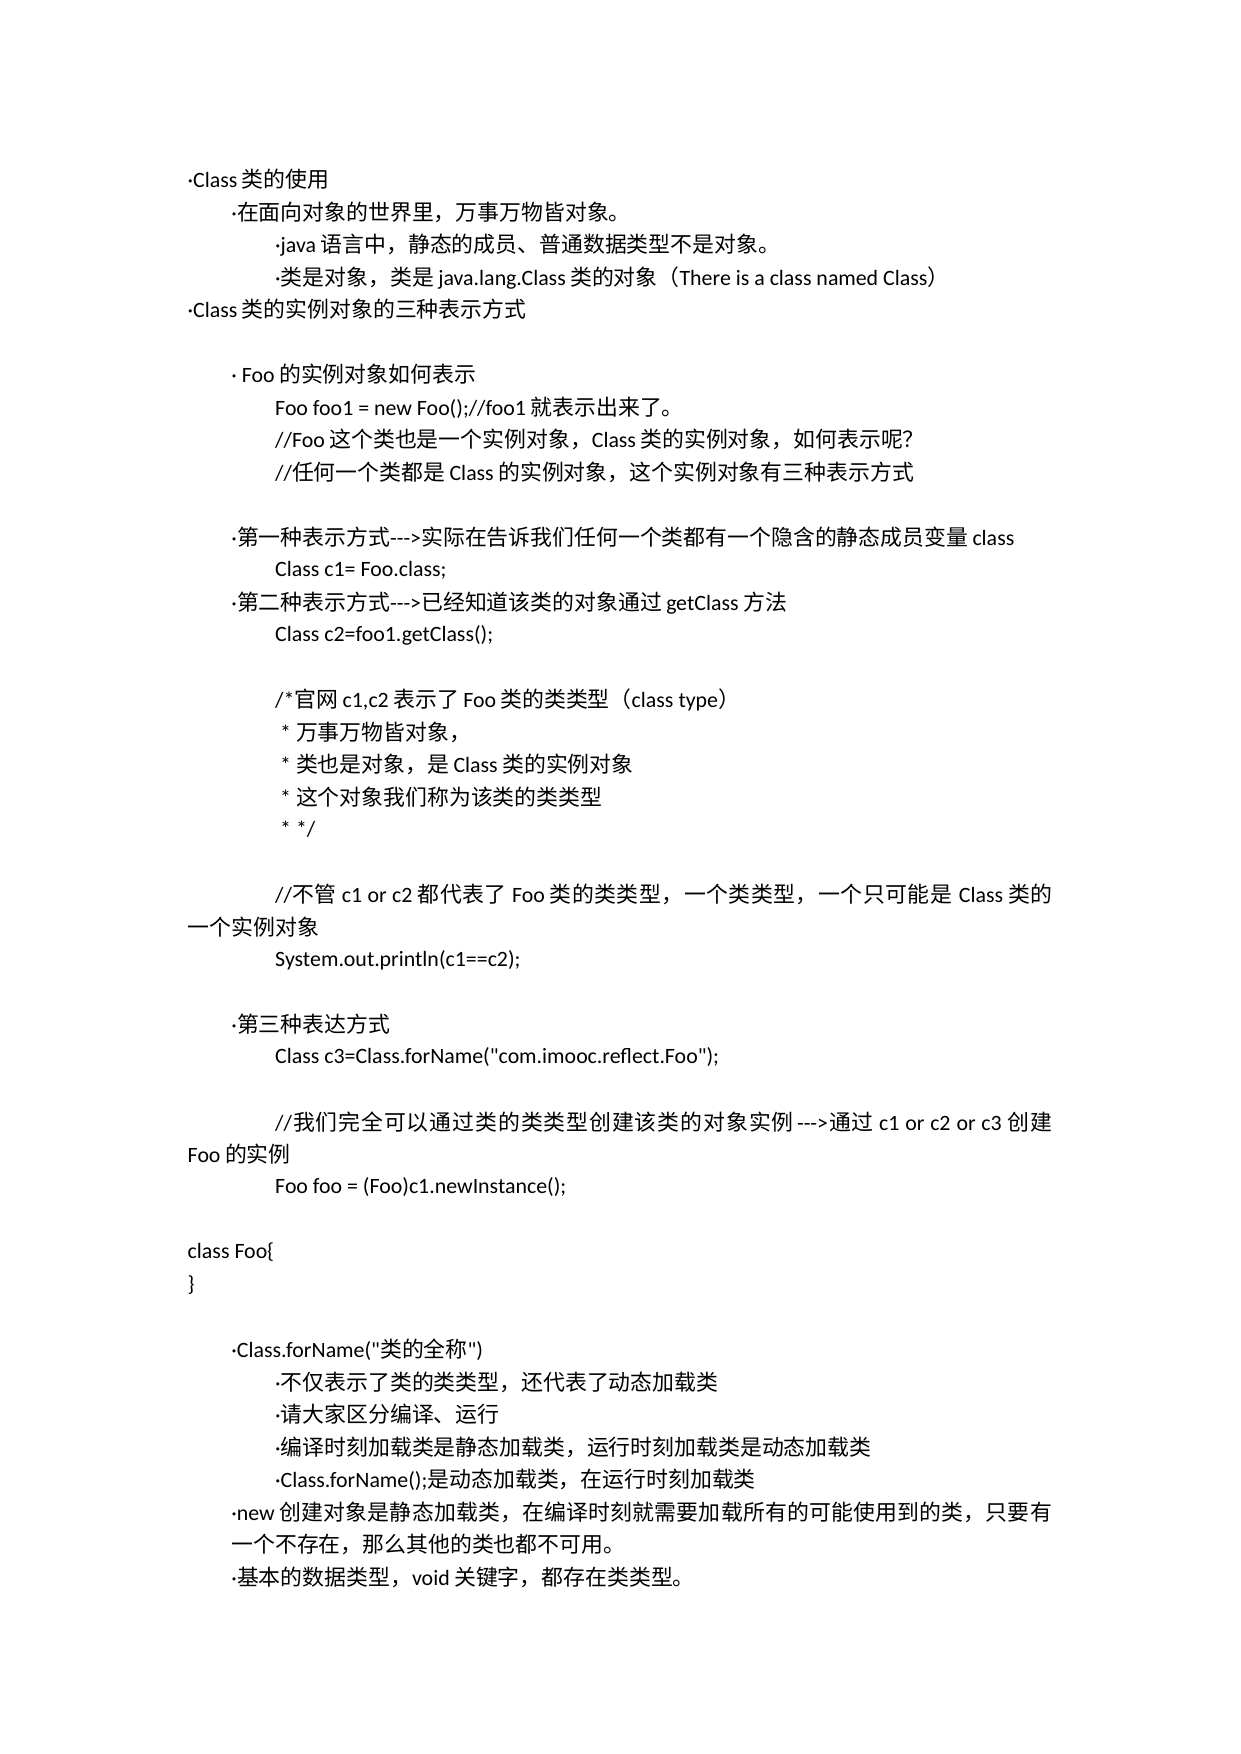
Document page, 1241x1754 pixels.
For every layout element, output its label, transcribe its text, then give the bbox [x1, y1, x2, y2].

text · Foo的实例对象如何表示 [187, 357, 1053, 389]
text * 万事万物皆对象， [187, 714, 1053, 747]
text Class c1= Foo.class; [187, 552, 1053, 584]
text ·第一种表示方式--->实际在告诉我们任何一个类都有一个隐含的静态成员变量class [187, 519, 1053, 552]
text ·在面向对象的世界里，万事万物皆对象。 [187, 194, 1053, 227]
text ·Class类的使用 [187, 162, 1053, 194]
text ·第三种表达方式 [187, 1007, 1053, 1039]
text ·Class.forName();是动态加载类，在运行时刻加载类 [187, 1462, 1053, 1494]
text } [187, 1267, 1053, 1299]
text Foo foo1 = new Foo();//foo1就表示出来了。 [187, 389, 1053, 422]
text //Foo这个类也是一个实例对象，Class类的实例对象，如何表示呢？ [187, 422, 1053, 454]
text ·java语言中，静态的成员、普通数据类型不是对象。 [187, 227, 1053, 259]
text ·new创建对象是静态加载类，在编译时刻就需要加载所有的可能使用到的类，只要有 一个不存在，那么其他的类也都不可用。 [187, 1494, 1053, 1559]
text Foo foo = (Foo)c1.newInstance(); [187, 1169, 1053, 1202]
text ·基本的数据类型，void关键字，都存在类类型。 [187, 1559, 1053, 1592]
text Class c2=foo1.getClass(); [187, 617, 1053, 649]
text * 类也是对象，是Class类的实例对象 [187, 747, 1053, 779]
text ·请大家区分编译、运行 [187, 1397, 1053, 1429]
text ·Class.forName("类的全称") [187, 1332, 1053, 1364]
text ·编译时刻加载类是静态加载类，运行时刻加载类是动态加载类 [187, 1429, 1053, 1462]
text ·Class类的实例对象的三种表示方式 [187, 292, 1053, 324]
text //我们完全可以通过类的类类型创建该类的对象实例--->通过c1 or c2 or c3创建Foo的实例 [187, 1104, 1053, 1169]
text ·不仅表示了类的类类型，还代表了动态加载类 [187, 1364, 1053, 1397]
text Class c3=Class.forName("com.imooc.reflect.Foo"); [187, 1039, 1053, 1072]
text System.out.println(c1==c2); [187, 942, 1053, 974]
text //任何一个类都是Class的实例对象，这个实例对象有三种表示方式 [187, 454, 1053, 487]
text class Foo{ [187, 1234, 1053, 1267]
text /*官网c1,c2表示了Foo类的类类型（class type） [187, 682, 1053, 714]
text //不管c1 or c2都代表了Foo类的类类型，一个类类型，一个只可能是Class类的一个实例对象 [187, 877, 1053, 942]
text ·第二种表示方式--->已经知道该类的对象通过getClass方法 [187, 584, 1053, 617]
text ·类是对象，类是java.lang.Class类的对象（There is a class named Class） [187, 259, 1053, 292]
text * 这个对象我们称为该类的类类型 [187, 779, 1053, 812]
text * */ [187, 812, 1053, 844]
